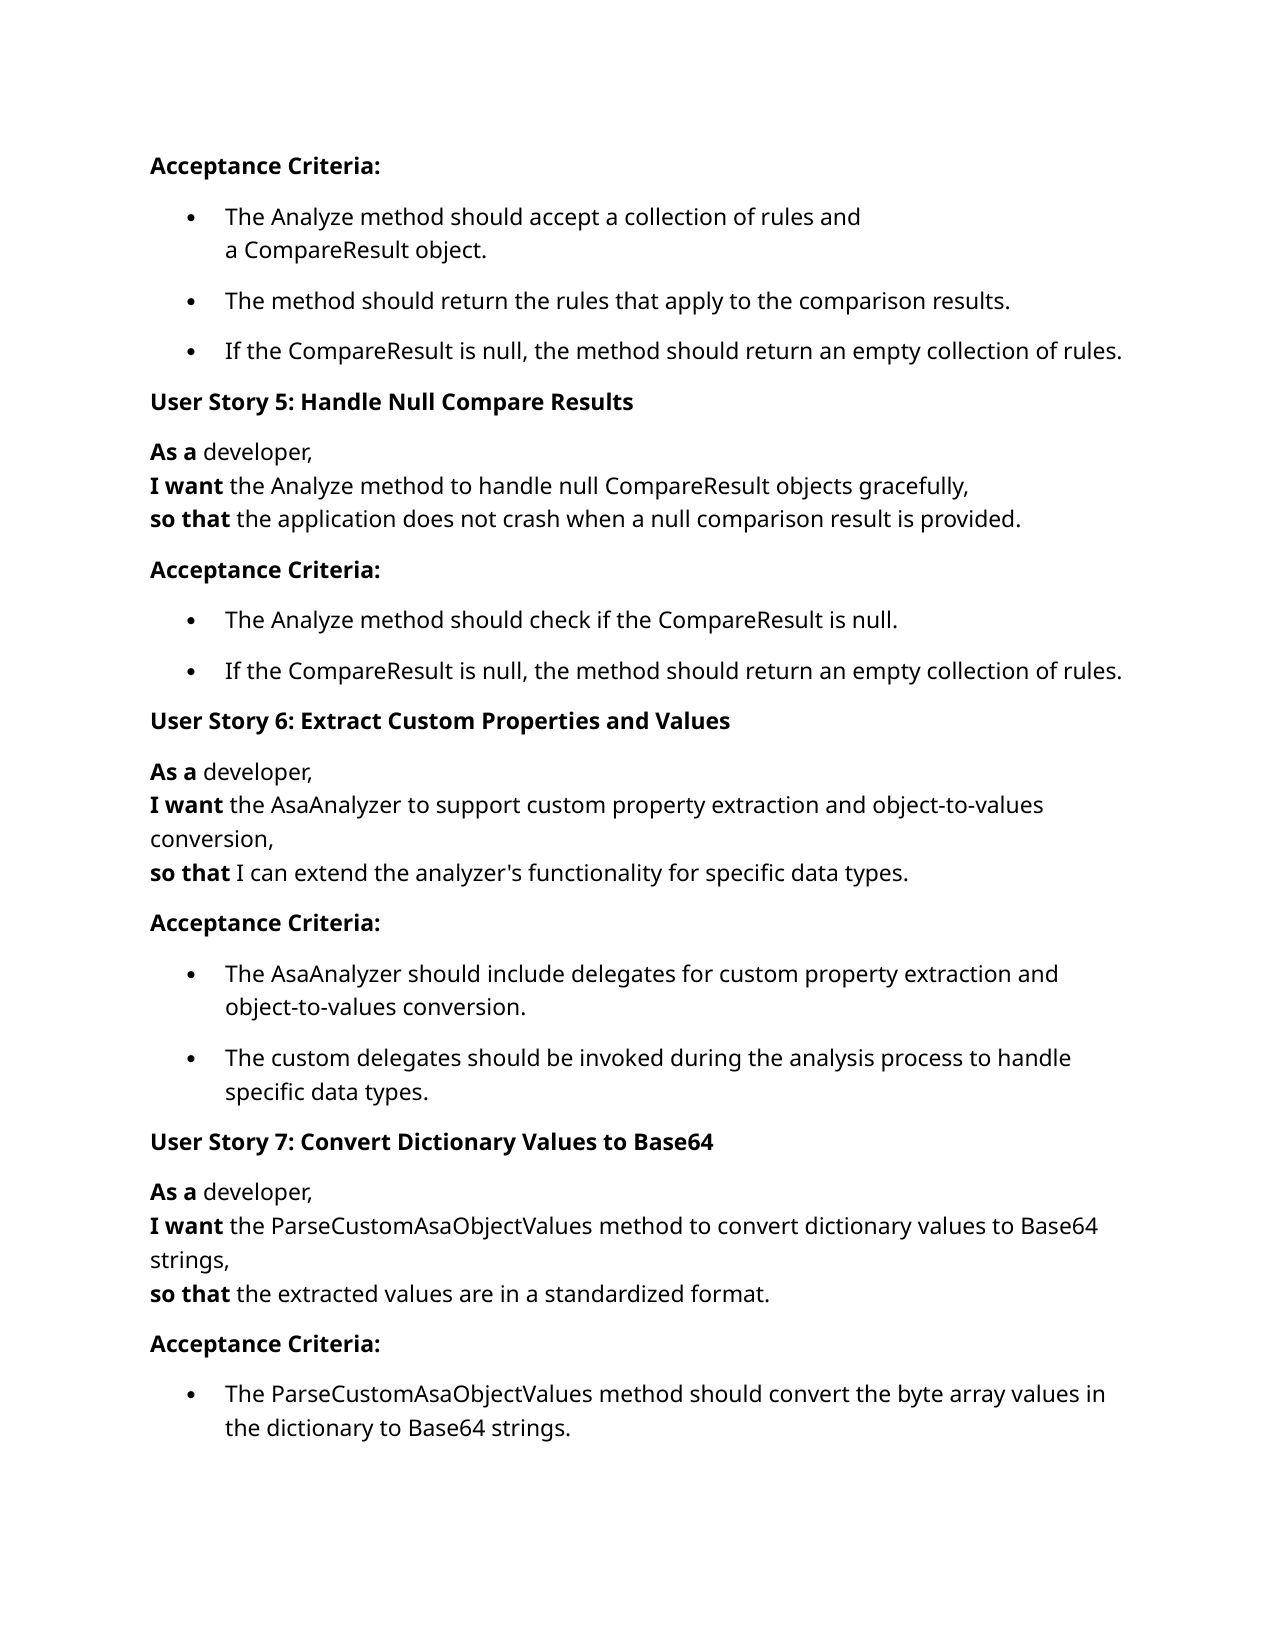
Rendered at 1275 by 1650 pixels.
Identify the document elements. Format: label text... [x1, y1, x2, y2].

text As a developer, I want the Analyze method to handle null CompareResult objects gracefully, so that the application does not crash when a null comparison result is provided. [150, 436, 1125, 534]
list The Analyze method should check if the CompareResult is null. [187, 604, 1125, 635]
text Acceptance Criteria: [150, 1328, 1125, 1359]
list If the CompareResult is null, the method should return an empty collection of rules. [187, 654, 1125, 686]
text User Story 5: Handle Null Compare Results [150, 385, 1125, 417]
text Acceptance Criteria: [150, 150, 1125, 181]
list The custom delegates should be invoked during the analysis process to handle specific data types. [187, 1042, 1125, 1107]
text User Story 7: Convert Dictionary Values to Base64 [150, 1126, 1125, 1157]
list If the CompareResult is null, the method should return an empty collection of rules. [187, 335, 1125, 366]
list The ParseCustomAsaObjectValues method should convert the byte array values in the dictionary to Base64 strings. [187, 1378, 1125, 1443]
text As a developer, I want the AsaAnalyzer to support custom property extraction and object-to-values conversion, so that I can extend the analyzer's functionality for specific data types. [150, 755, 1125, 888]
list The Analyze method should accept a collection of rules and a CompareResult object. [187, 200, 1125, 265]
text As a developer, I want the ParseCustomAsaObjectValues method to convert dictionary values to Base64 strings, so that the extracted values are in a standardized format. [150, 1176, 1125, 1309]
list The method should return the rules that apply to the comparison results. [187, 284, 1125, 316]
text Acceptance Criteria: [150, 554, 1125, 585]
text User Story 6: Extract Custom Properties and Values [150, 705, 1125, 736]
text Acceptance Criteria: [150, 907, 1125, 938]
list The AsaAnalyzer should include delegates for custom property extraction and object-to-values conversion. [187, 957, 1125, 1022]
